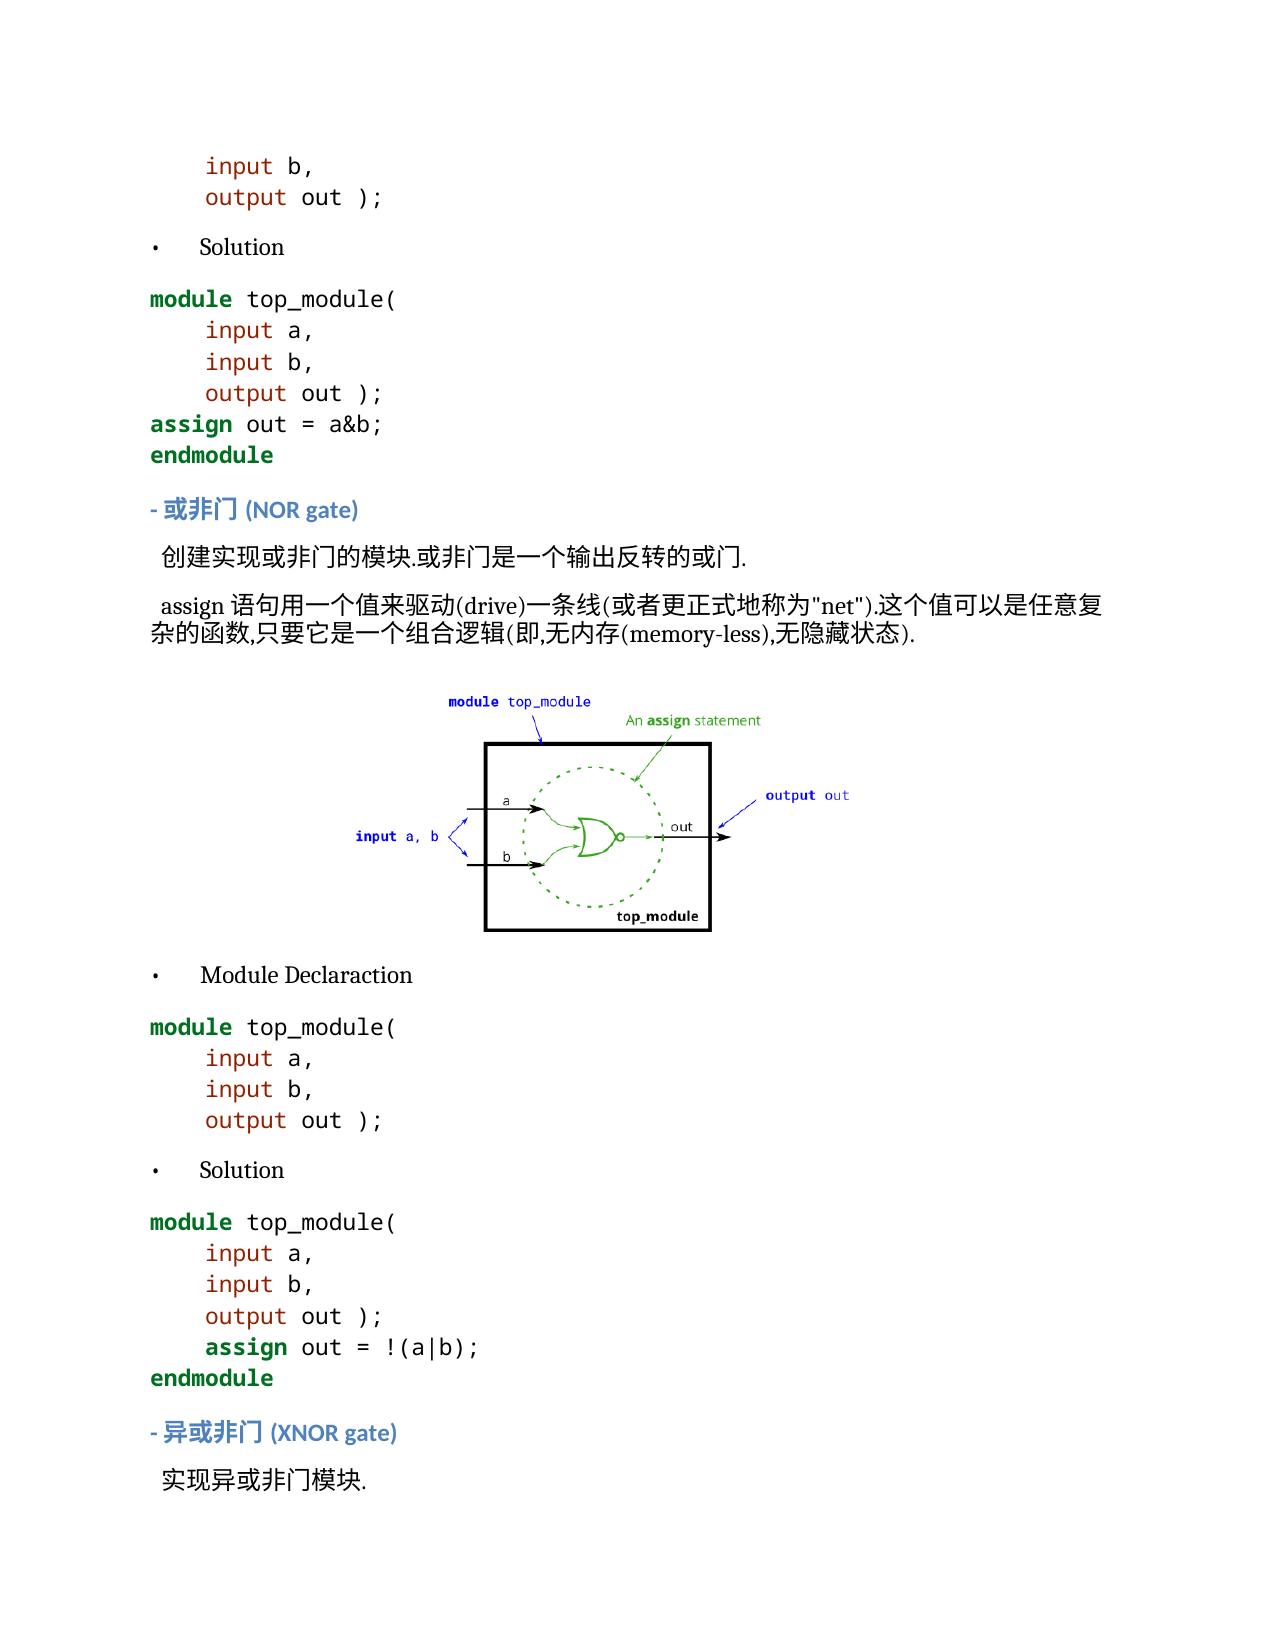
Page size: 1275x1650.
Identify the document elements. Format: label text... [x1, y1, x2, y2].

text module top_module( input a, input b, output out ); assign out = a&b; endmodule [150, 283, 1125, 470]
subtitle - 或非门 (NOR gate) [150, 491, 1125, 525]
text 实现异或非门模块. [150, 1467, 1125, 1496]
list Solution [150, 1156, 1125, 1185]
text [150, 150, 1125, 212]
text module top_module( input a, input b, output out ); [150, 1010, 1125, 1135]
list Module Declaraction [150, 961, 1125, 989]
subtitle - 异或非门 (XNOR gate) [150, 1414, 1125, 1448]
text module top_module( input a, input b, output out ); assign out = !(a|b); endmodule [150, 1206, 1125, 1393]
picture [168, 667, 1044, 942]
text 创建实现或非门的模块.或非门是一个输出反转的或门. [150, 544, 1125, 573]
list Solution [150, 233, 1125, 262]
text assign语句用一个值来驱动(drive)一条线(或者更正式地称为"net").这个值可以是任意复杂的函数,只要它是一个组合逻辑(即,无内存(memory-less),无隐藏状态). [150, 592, 1125, 649]
